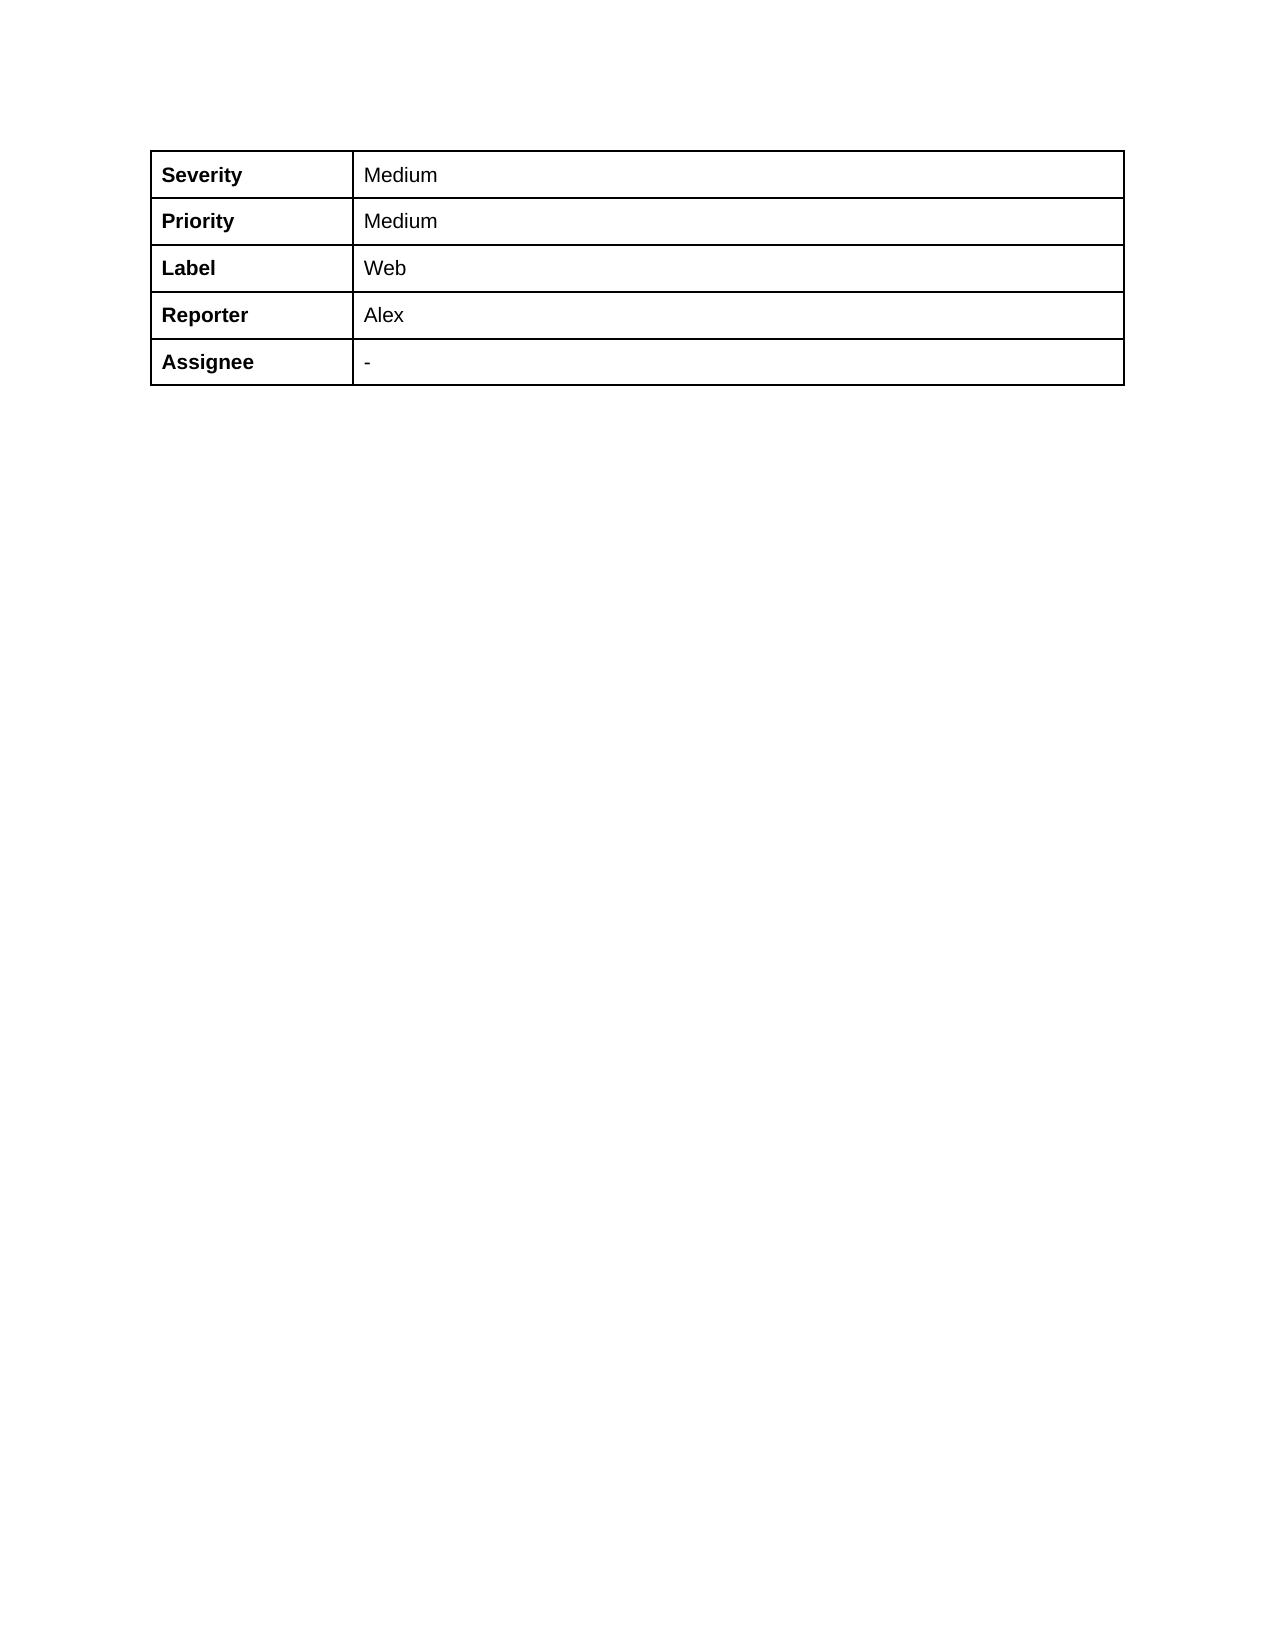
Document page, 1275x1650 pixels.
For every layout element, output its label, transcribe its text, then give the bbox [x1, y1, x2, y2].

table_cell Medium [354, 199, 1123, 244]
table_cell Alex [354, 293, 1123, 337]
table_cell Assignee [152, 340, 352, 384]
table_cell Reporter [152, 293, 352, 337]
table_cell Medium [354, 152, 1123, 197]
table_cell - [354, 340, 1123, 384]
table_cell Priority [152, 199, 352, 244]
table_cell Web [354, 246, 1123, 291]
table_cell Severity [152, 152, 352, 197]
table_cell Label [152, 246, 352, 291]
